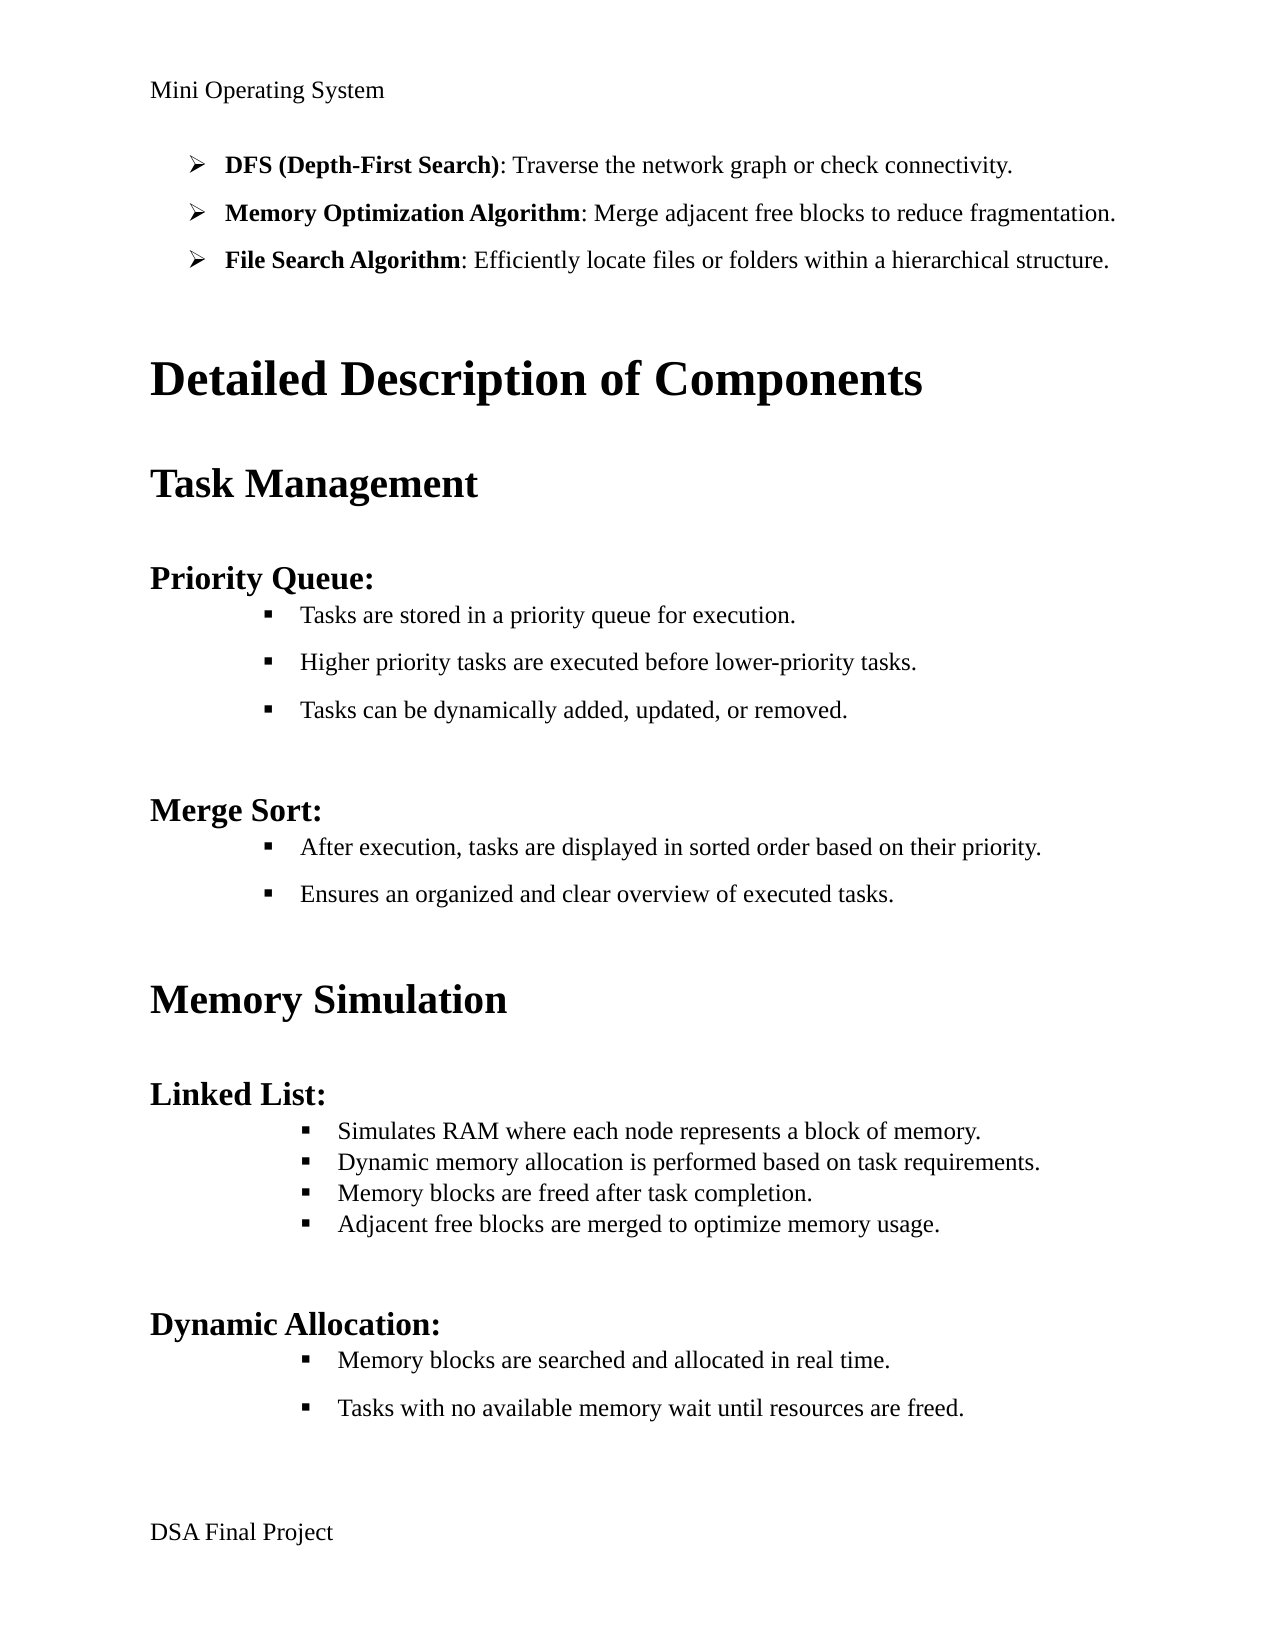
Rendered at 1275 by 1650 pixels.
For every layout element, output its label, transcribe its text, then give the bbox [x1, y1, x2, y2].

subtitle Merge Sort: [150, 791, 1125, 829]
list Adjacent free blocks are merged to optimize memory usage. [300, 1209, 1125, 1238]
list Memory blocks are searched and allocated in real time. [300, 1346, 1125, 1374]
subtitle Memory Simulation [150, 975, 1125, 1023]
list Memory Optimization Algorithm: Merge adjacent free blocks to reduce fragmentation. [187, 198, 1125, 226]
list File Search Algorithm: Efficiently locate files or folders within a hierarchical structure. [187, 245, 1125, 274]
subtitle Priority Queue: [150, 558, 1125, 597]
list Tasks can be dynamically added, updated, or removed. [262, 695, 1125, 724]
list Dynamic memory allocation is performed based on task requirements. [300, 1147, 1125, 1176]
list Tasks with no available memory wait until resources are freed. [300, 1393, 1125, 1422]
list Higher priority tasks are executed before lower-priority tasks. [262, 647, 1125, 676]
subtitle Dynamic Allocation: [150, 1304, 1125, 1343]
list Simulates RAM where each node represents a block of memory. [300, 1116, 1125, 1144]
list After execution, tasks are displayed in sorted order based on their priority. [262, 832, 1125, 861]
list Memory blocks are freed after task completion. [300, 1178, 1125, 1207]
list Tasks are stored in a priority queue for execution. [262, 600, 1125, 628]
list Ensures an organized and clear overview of executed tasks. [262, 879, 1125, 908]
subtitle Task Management [150, 459, 1125, 507]
subtitle Detailed Description of Components [150, 349, 1125, 407]
subtitle Linked List: [150, 1074, 1125, 1113]
list DFS (Depth-First Search): Traverse the network graph or check connectivity. [187, 150, 1125, 179]
